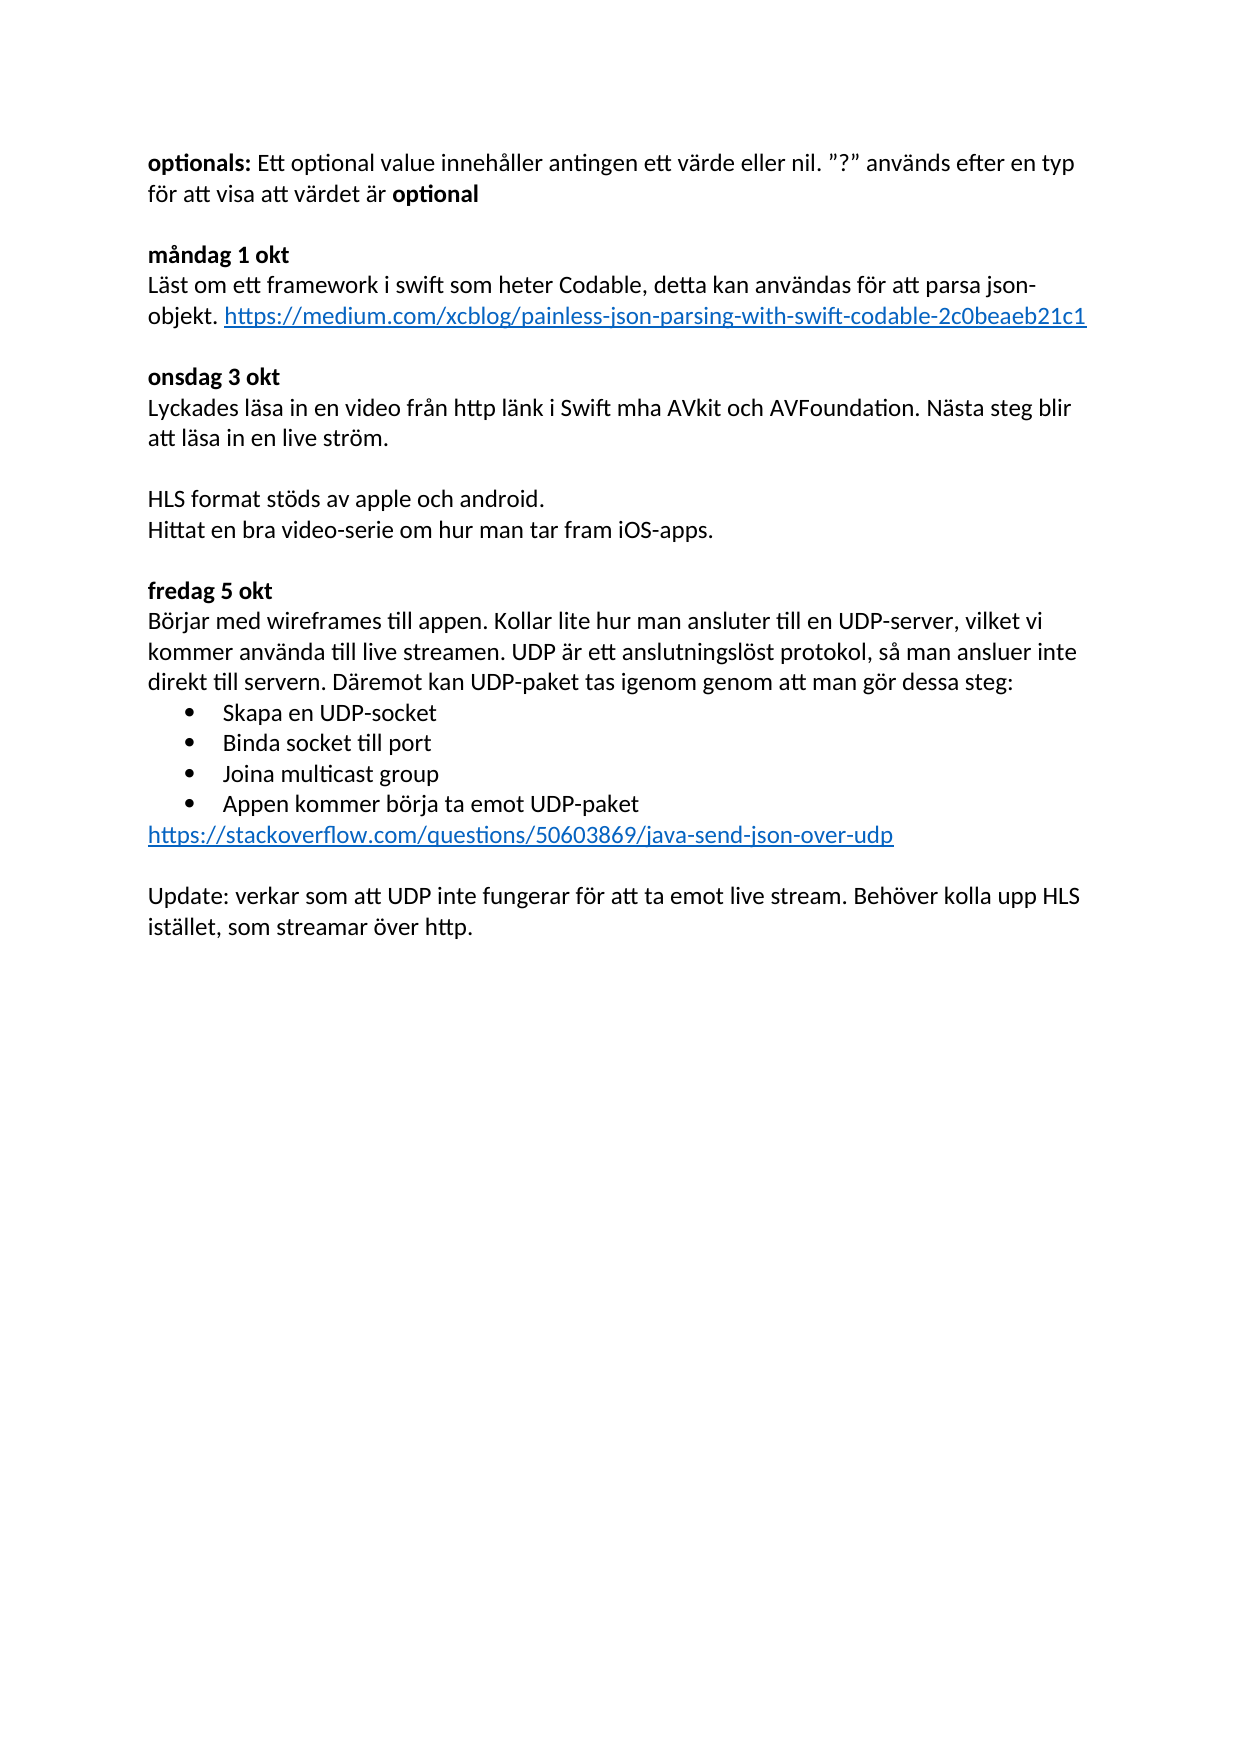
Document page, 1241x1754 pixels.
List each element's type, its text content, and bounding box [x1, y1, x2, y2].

text Lyckades läsa in en video från http länk i Swift mha AVkit och AVFoundation. Nästa steg blir att läsa in en live ström. [148, 392, 1093, 453]
text https://stackoverflow.com/questions/50603869/java-send-json-over-udp [148, 819, 1093, 849]
text Hittat en bra video-serie om hur man tar fram iOS-apps. [148, 514, 1093, 544]
text Update: verkar som att UDP inte fungerar för att ta emot live stream. Behöver kolla upp HLS istället, som streamar över http. [148, 880, 1093, 941]
list Skapa en UDP-socket [185, 697, 1093, 727]
list Appen kommer börja ta emot UDP-paket [185, 788, 1093, 819]
text onsdag 3 okt [148, 361, 1093, 392]
text optionals: Ett optional value innehåller antingen ett värde eller nil. ”?” används efter en typ för att visa att värdet är optional [148, 148, 1093, 209]
text Börjar med wireframes till appen. Kollar lite hur man ansluter till en UDP-server, vilket vi kommer använda till live streamen. UDP är ett anslutningslöst protokol, så man ansluer inte direkt till servern. Däremot kan UDP-paket tas igenom genom att man gör dessa steg: [148, 605, 1093, 697]
list Binda socket till port [185, 727, 1093, 758]
list Joina multicast group [185, 758, 1093, 788]
text Läst om ett framework i swift som heter Codable, detta kan användas för att parsa json-objekt. https://medium.com/xcblog/painless-json-parsing-with-swift-codable-2c0beaeb21c1 [148, 270, 1093, 331]
text fredag 5 okt [148, 575, 1093, 605]
text måndag 1 okt [148, 239, 1093, 270]
text HLS format stöds av apple och android. [148, 483, 1093, 514]
